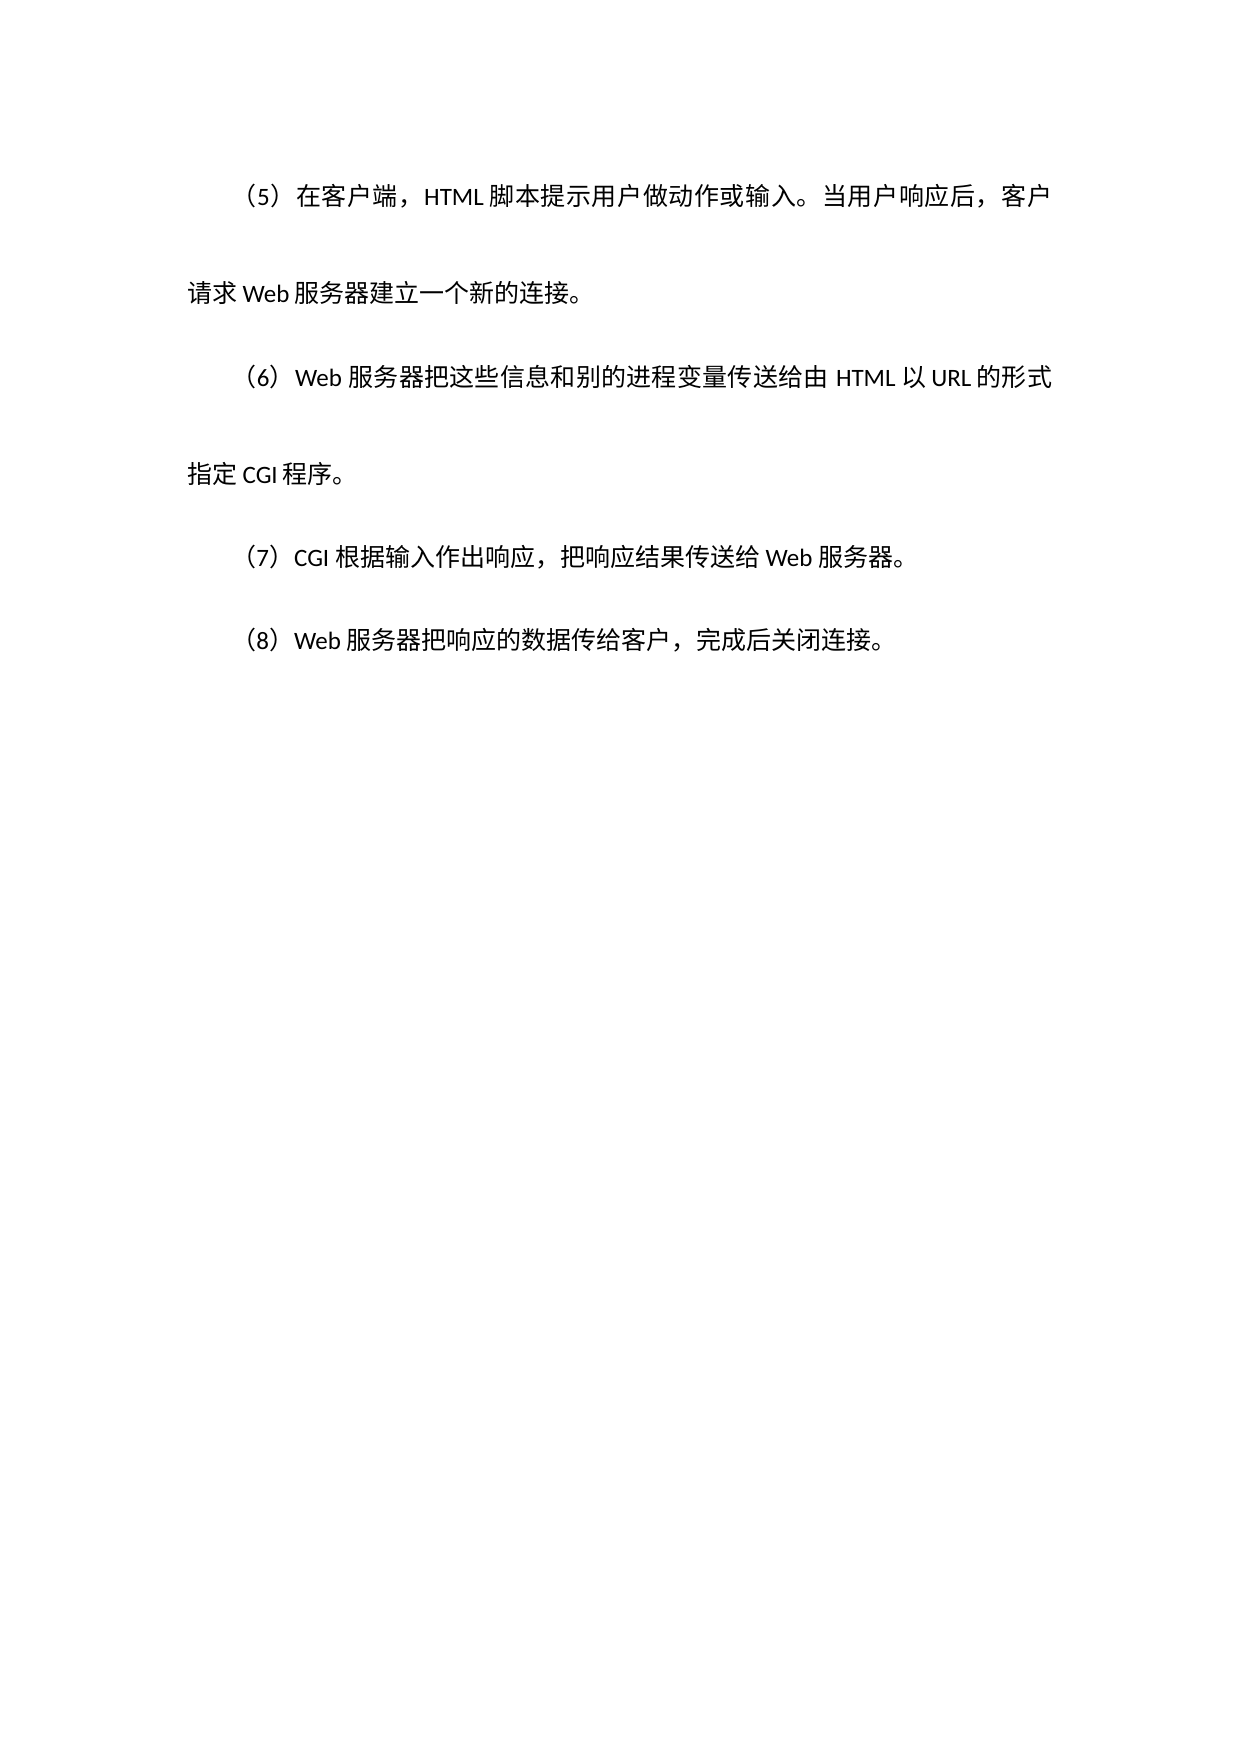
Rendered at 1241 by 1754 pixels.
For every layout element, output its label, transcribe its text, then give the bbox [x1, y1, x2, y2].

list （5）在客户端，HTML脚本提示用户做动作或输入。当用户响应后，客户请求Web服务器建立一个新的连接。 [187, 162, 1053, 324]
list （7）CGI 根据输入作出响应，把响应结果传送给 Web 服务器。 [187, 523, 1053, 588]
list （6）Web 服务器把这些信息和别的进程变量传送给由HTML以URL的形式指定CGI程序。 [187, 343, 1053, 505]
list （8）Web 服务器把响应的数据传给客户，完成后关闭连接。 [187, 606, 1053, 671]
